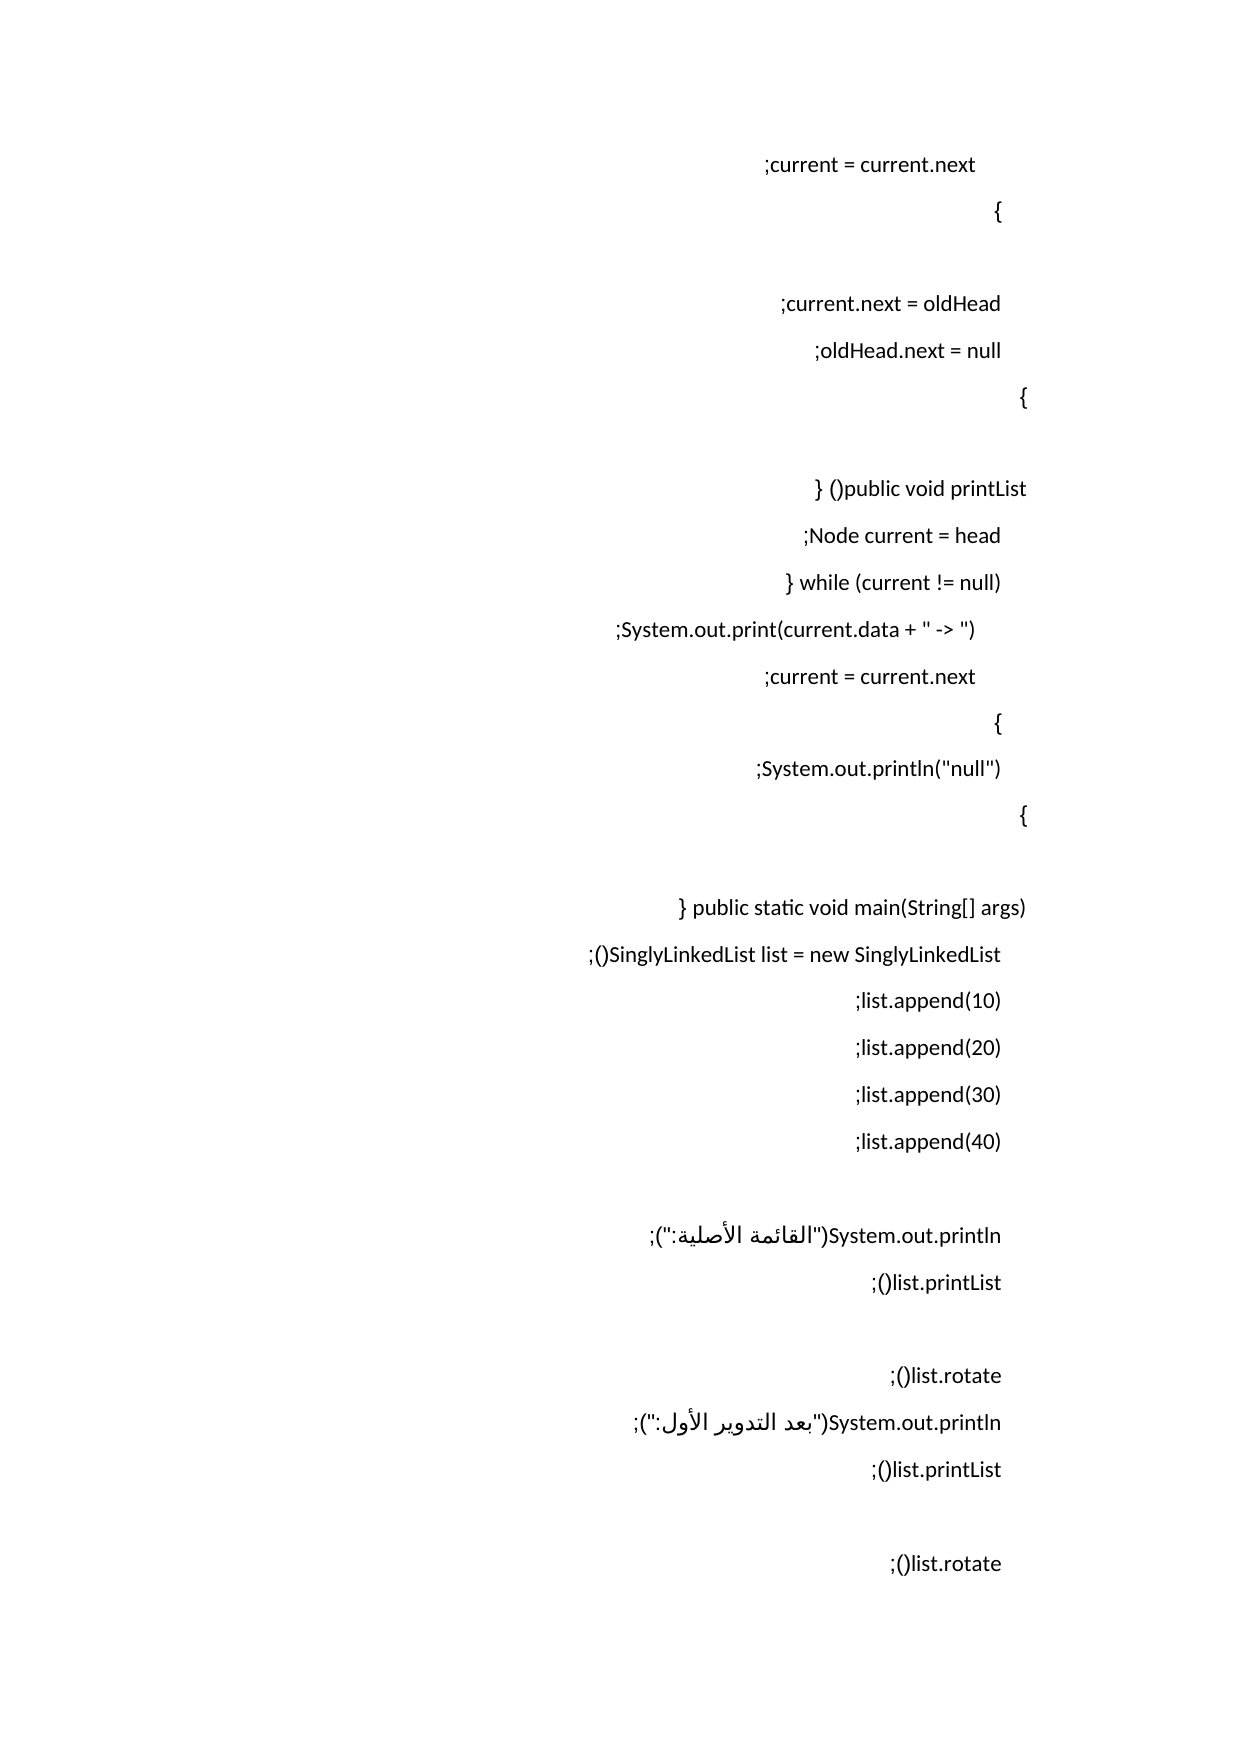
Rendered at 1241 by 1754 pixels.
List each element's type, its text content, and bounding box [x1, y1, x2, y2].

text while (current != null) { [187, 568, 1053, 596]
text System.out.println("null"); [187, 754, 1053, 782]
text list.rotate(); [187, 1549, 1053, 1577]
text list.printList(); [187, 1455, 1053, 1483]
text System.out.println("بعد التدوير الأول:"); [187, 1408, 1053, 1437]
text public static void main(String[] args) { [187, 893, 1053, 921]
text list.append(30); [187, 1080, 1053, 1108]
text list.rotate(); [187, 1362, 1053, 1390]
text current = current.next; [187, 150, 1053, 178]
text list.append(20); [187, 1033, 1053, 1062]
text } [187, 801, 1053, 827]
text public void printList() { [187, 474, 1053, 503]
text current = current.next; [187, 662, 1053, 690]
text } [187, 383, 1053, 409]
text System.out.println("القائمة الأصلية:"); [187, 1221, 1053, 1249]
text Node current = head; [187, 521, 1053, 549]
text oldHead.next = null; [187, 336, 1053, 364]
text } [187, 709, 1053, 735]
text System.out.print(current.data + " -> "); [187, 615, 1053, 643]
text SinglyLinkedList list = new SinglyLinkedList(); [187, 940, 1053, 968]
text list.append(10); [187, 987, 1053, 1015]
text list.printList(); [187, 1268, 1053, 1296]
text } [187, 197, 1053, 223]
text current.next = oldHead; [187, 289, 1053, 317]
text list.append(40); [187, 1127, 1053, 1155]
